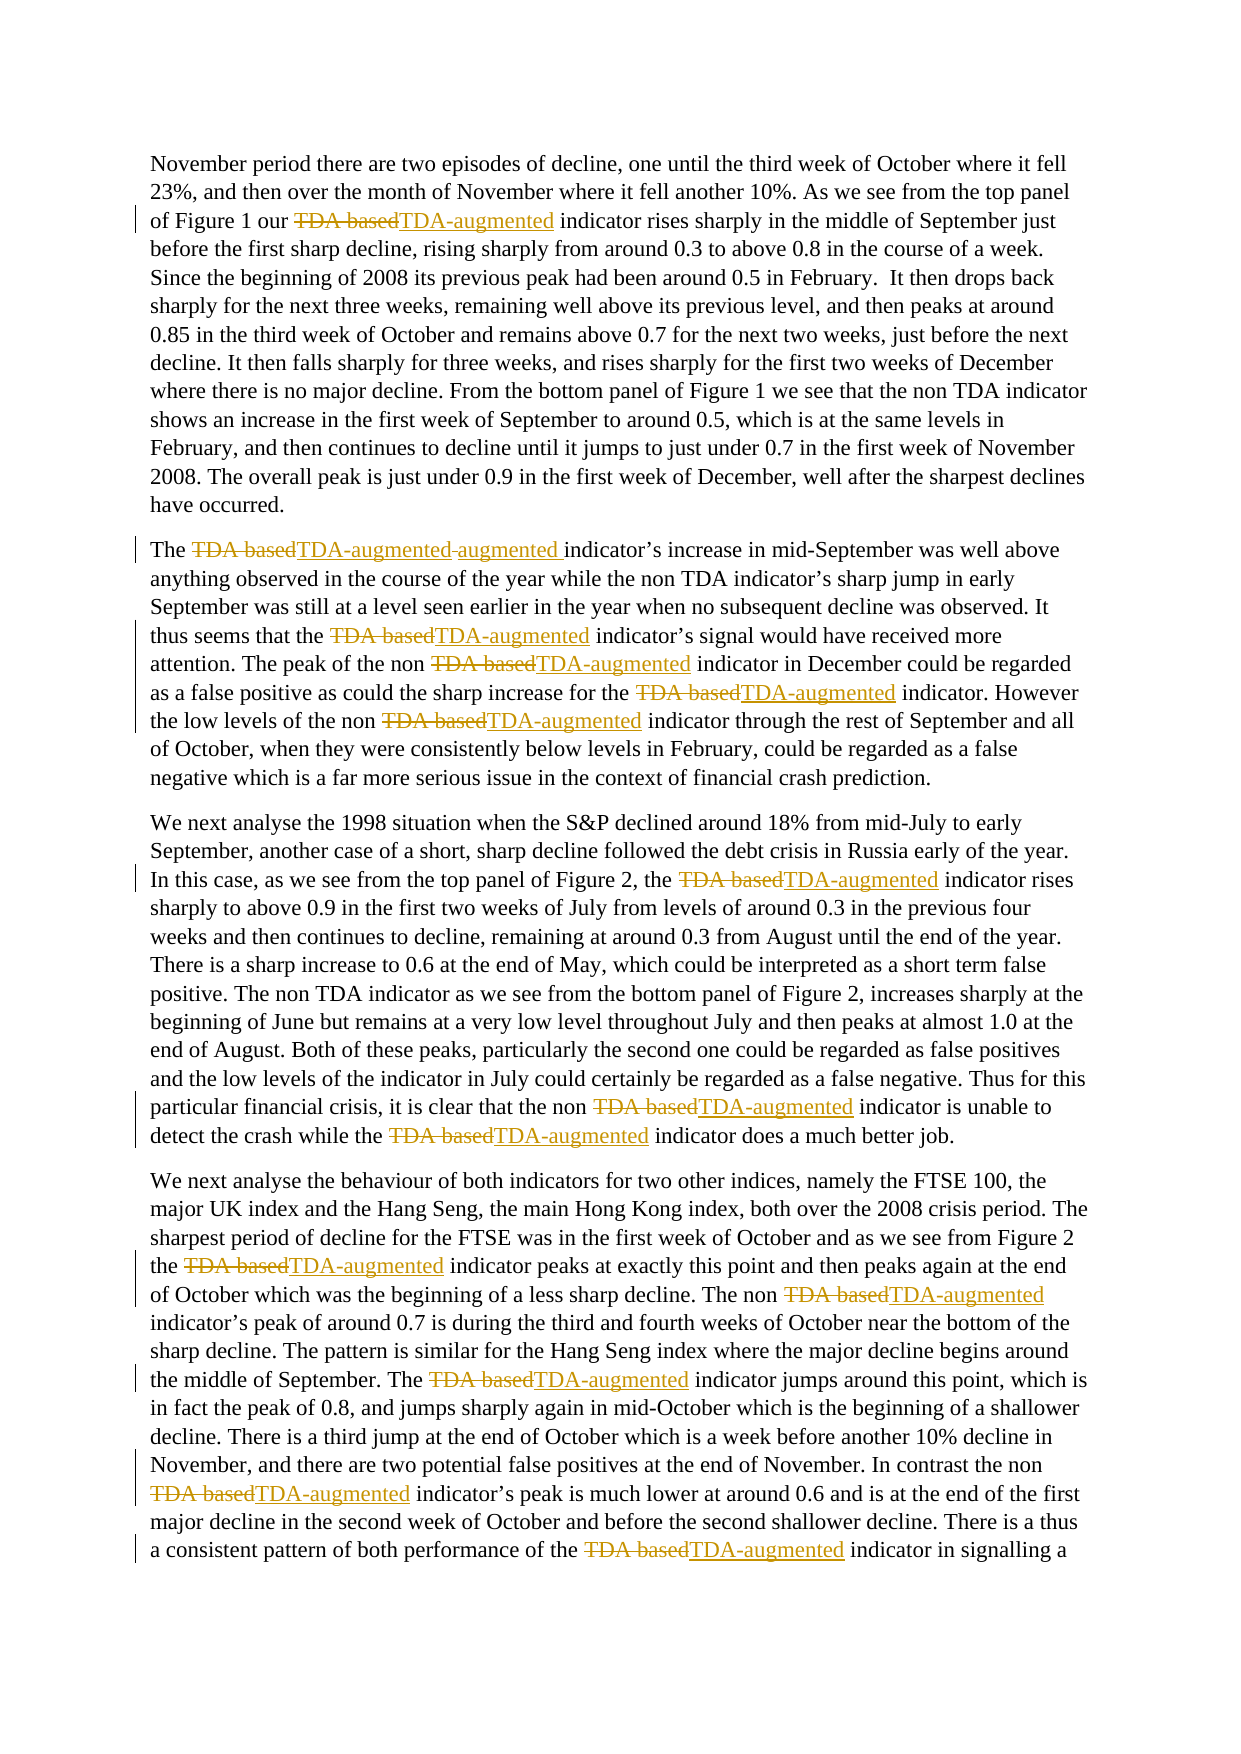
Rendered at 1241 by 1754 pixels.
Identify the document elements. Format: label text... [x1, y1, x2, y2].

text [150, 150, 1090, 518]
text The indicator’s increase in mid-September was well above anything observed in the course of the year while the non TDA indicator’s sharp jump in early September was still at a level seen earlier in the year when no subsequent decline was observed. It thus seems that the indicator’s signal would have received more attention. The peak of the non indicator in December could be regarded as a false positive as could the sharp increase for the indicator. However the low levels of the non indicator through the rest of September and all of October, when they were consistently below levels in February, could be regarded as a false negative which is a far more serious issue in the context of financial crash prediction. [150, 536, 1090, 790]
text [150, 1167, 1090, 1563]
text We next analyse the 1998 situation when the S&P declined around 18% from mid-July to early September, another case of a short, sharp decline followed the debt crisis in Russia early of the year. In this case, as we see from the top panel of Figure 2, the indicator rises sharply to above 0.9 in the first two weeks of July from levels of around 0.3 in the previous four weeks and then continues to decline, remaining at around 0.3 from August until the end of the year. There is a sharp increase to 0.6 at the end of May, which could be interpreted as a short term false positive. The non TDA indicator as we see from the bottom panel of Figure 2, increases sharply at the beginning of June but remains at a very low level throughout July and then peaks at almost 1.0 at the end of August. Both of these peaks, particularly the second one could be regarded as false positives and the low levels of the indicator in July could certainly be regarded as a false negative. Thus for this particular financial crisis, it is clear that the non indicator is unable to detect the crash while the indicator does a much better job. [150, 809, 1090, 1148]
